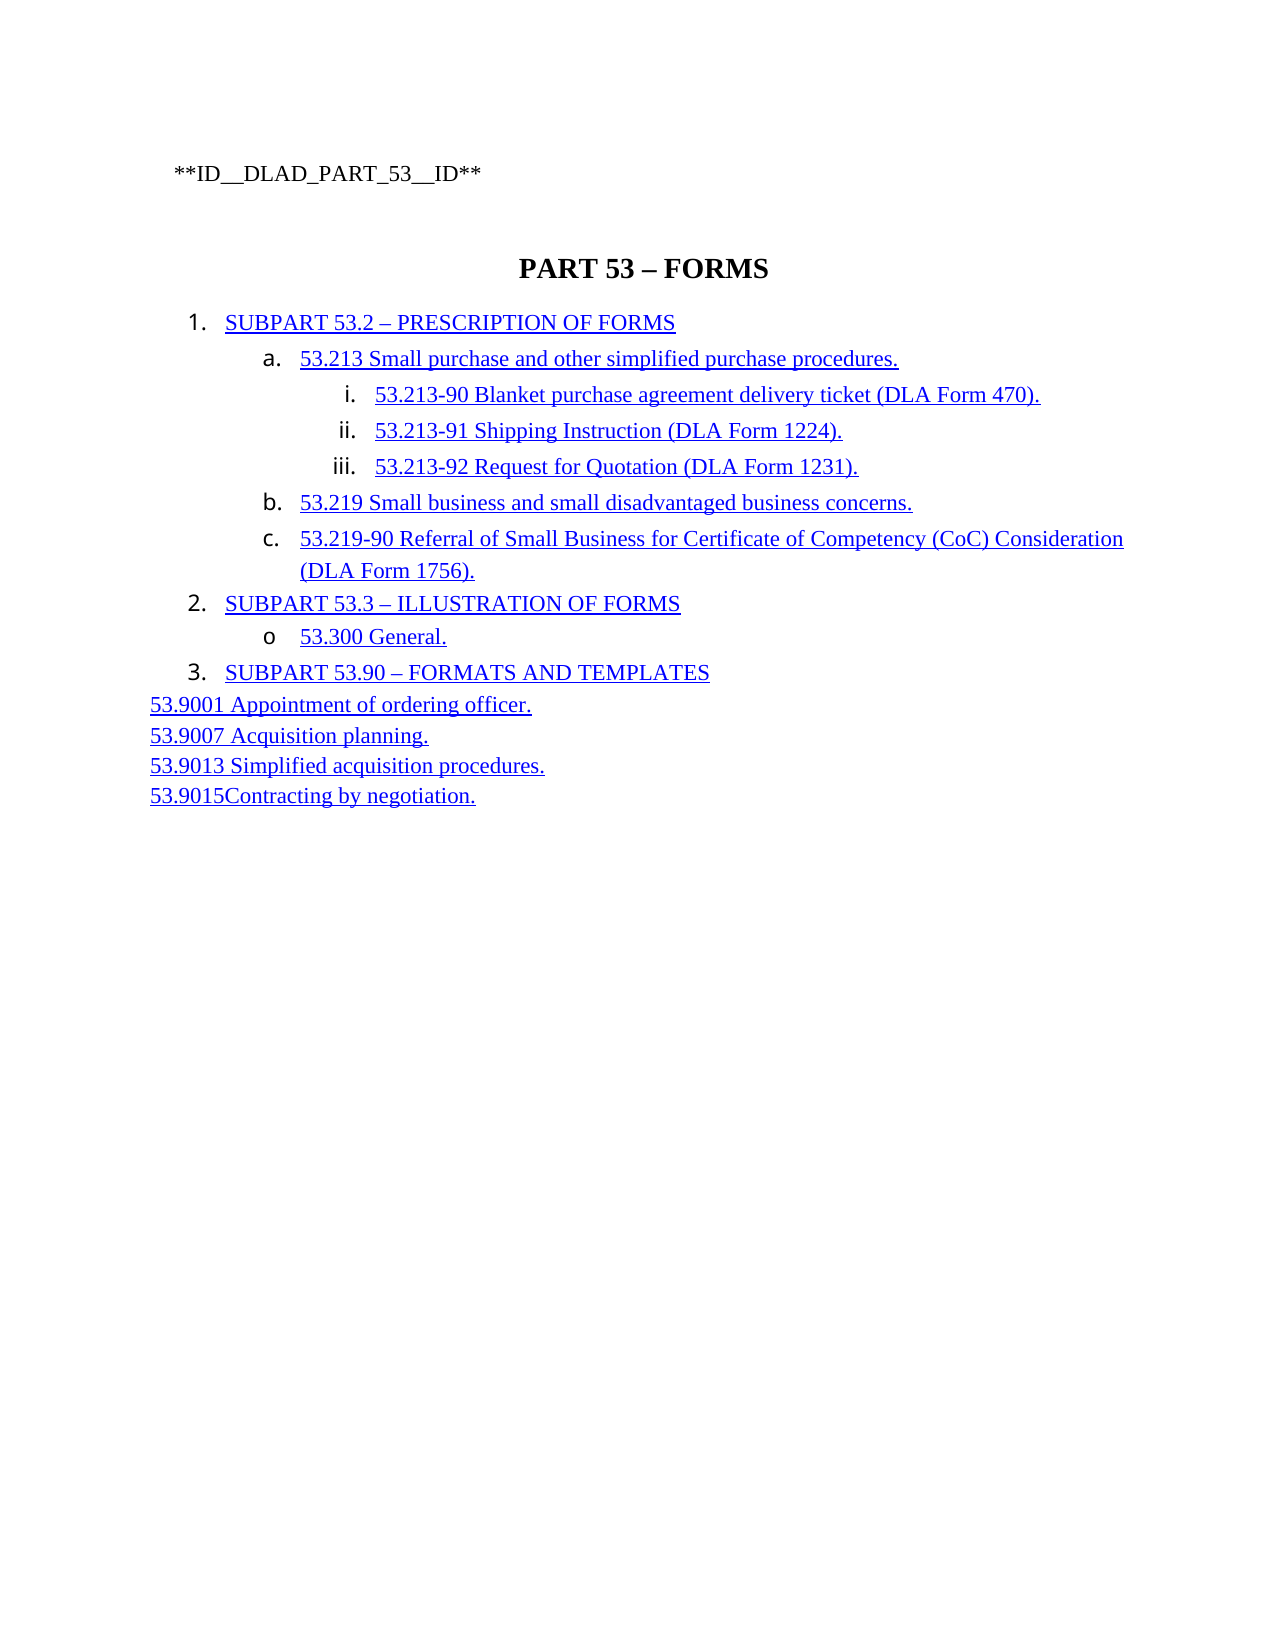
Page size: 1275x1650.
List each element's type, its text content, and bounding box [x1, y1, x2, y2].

list 53.9015Contracting by negotiation. [150, 782, 1125, 808]
list 53.219-90 Referral of Small Business for Certificate of Competency (CoC) Consideration (DLA Form 1756). [262, 522, 1125, 583]
list 53.9007 Acquisition planning. [150, 722, 1125, 748]
list 53.9001 Appointment of ordering officer. [150, 692, 1125, 718]
list 53.213-91 Shipping Instruction (DLA Form 1224). [356, 414, 1125, 445]
list 53.300 General. [262, 623, 1125, 651]
list 53.213-92 Request for Quotation (DLA Form 1231). [356, 450, 1125, 481]
list 53.213-90 Blanket purchase agreement delivery ticket (DLA Form 470). [356, 378, 1125, 409]
list 53.213 Small purchase and other simplified purchase procedures. [262, 342, 1125, 373]
list 53.9013 Simplified acquisition procedures. [150, 752, 1125, 778]
text **ID__DLAD_PART_53__ID** [163, 150, 1135, 197]
list SUBPART 53.90 – FORMATS AND TEMPLATES [187, 656, 1125, 687]
list SUBPART 53.2 – PRESCRIPTION OF FORMS [187, 306, 1125, 338]
subtitle PART 53 – FORMS [162, 251, 1125, 284]
list SUBPART 53.3 – ILLUSTRATION OF FORMS [187, 587, 1125, 618]
list 53.219 Small business and small disadvantaged business concerns. [262, 486, 1125, 517]
